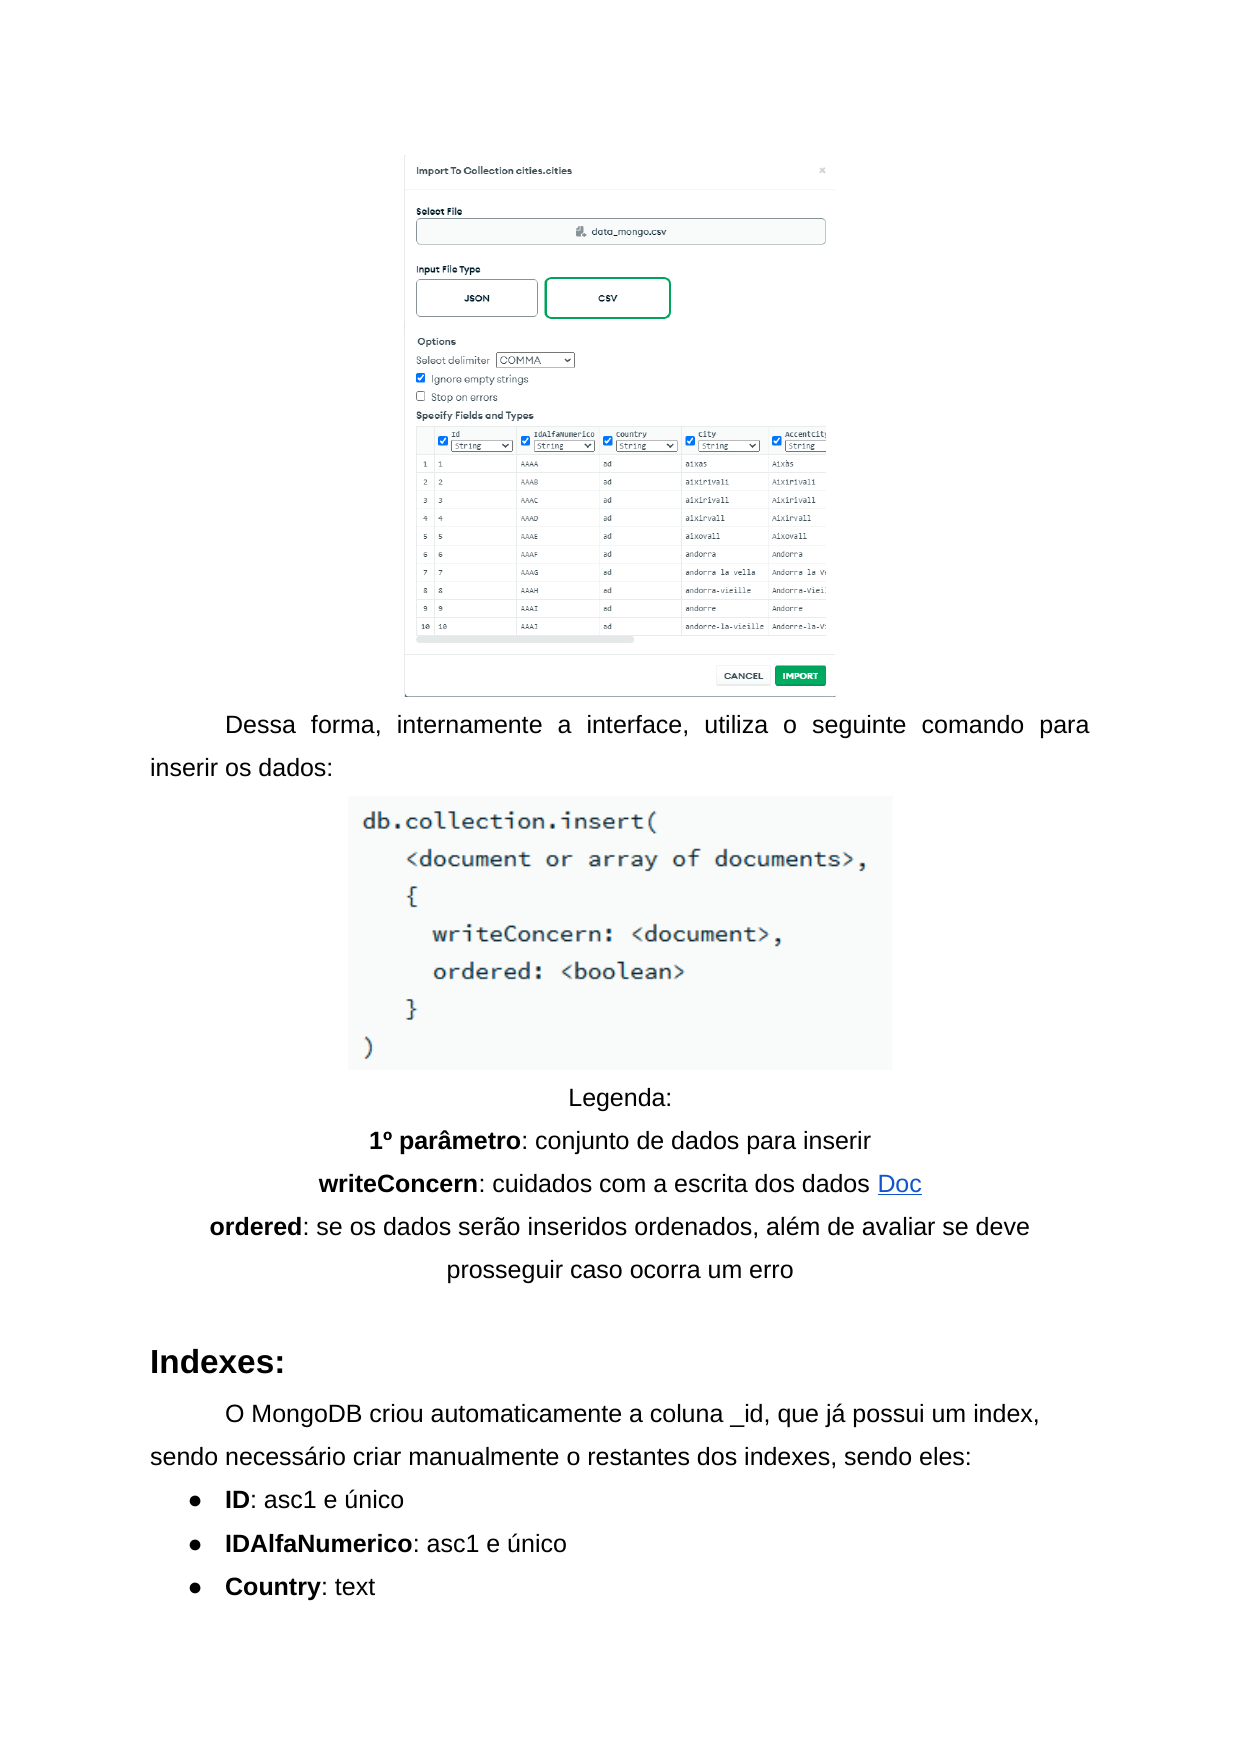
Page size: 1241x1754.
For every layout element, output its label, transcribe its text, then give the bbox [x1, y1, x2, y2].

list IDAlfaNumerico: asc1 e único [187, 1529, 1090, 1557]
text ordered: se os dados serão inseridos ordenados, além de avaliar se deve prosseguir caso ocorra um erro [150, 1212, 1090, 1284]
text Dessa forma, internamente a interface, utiliza o seguinte comando para inserir os dados: [150, 710, 1090, 782]
text writeConcern: cuidados com a escrita dos dados Doc [150, 1169, 1090, 1198]
text Legenda: [150, 1083, 1090, 1112]
list Country: text [187, 1572, 1090, 1601]
picture [404, 155, 836, 697]
list ID: asc1 e único [187, 1486, 1090, 1514]
picture [347, 796, 893, 1070]
text O MongoDB criou automaticamente a coluna _id, que já possui um index, sendo necessário criar manualmente o restantes dos indexes, sendo eles: [150, 1399, 1090, 1471]
text 1º parâmetro: conjunto de dados para inserir [150, 1126, 1090, 1155]
text Indexes: [150, 1342, 1090, 1380]
